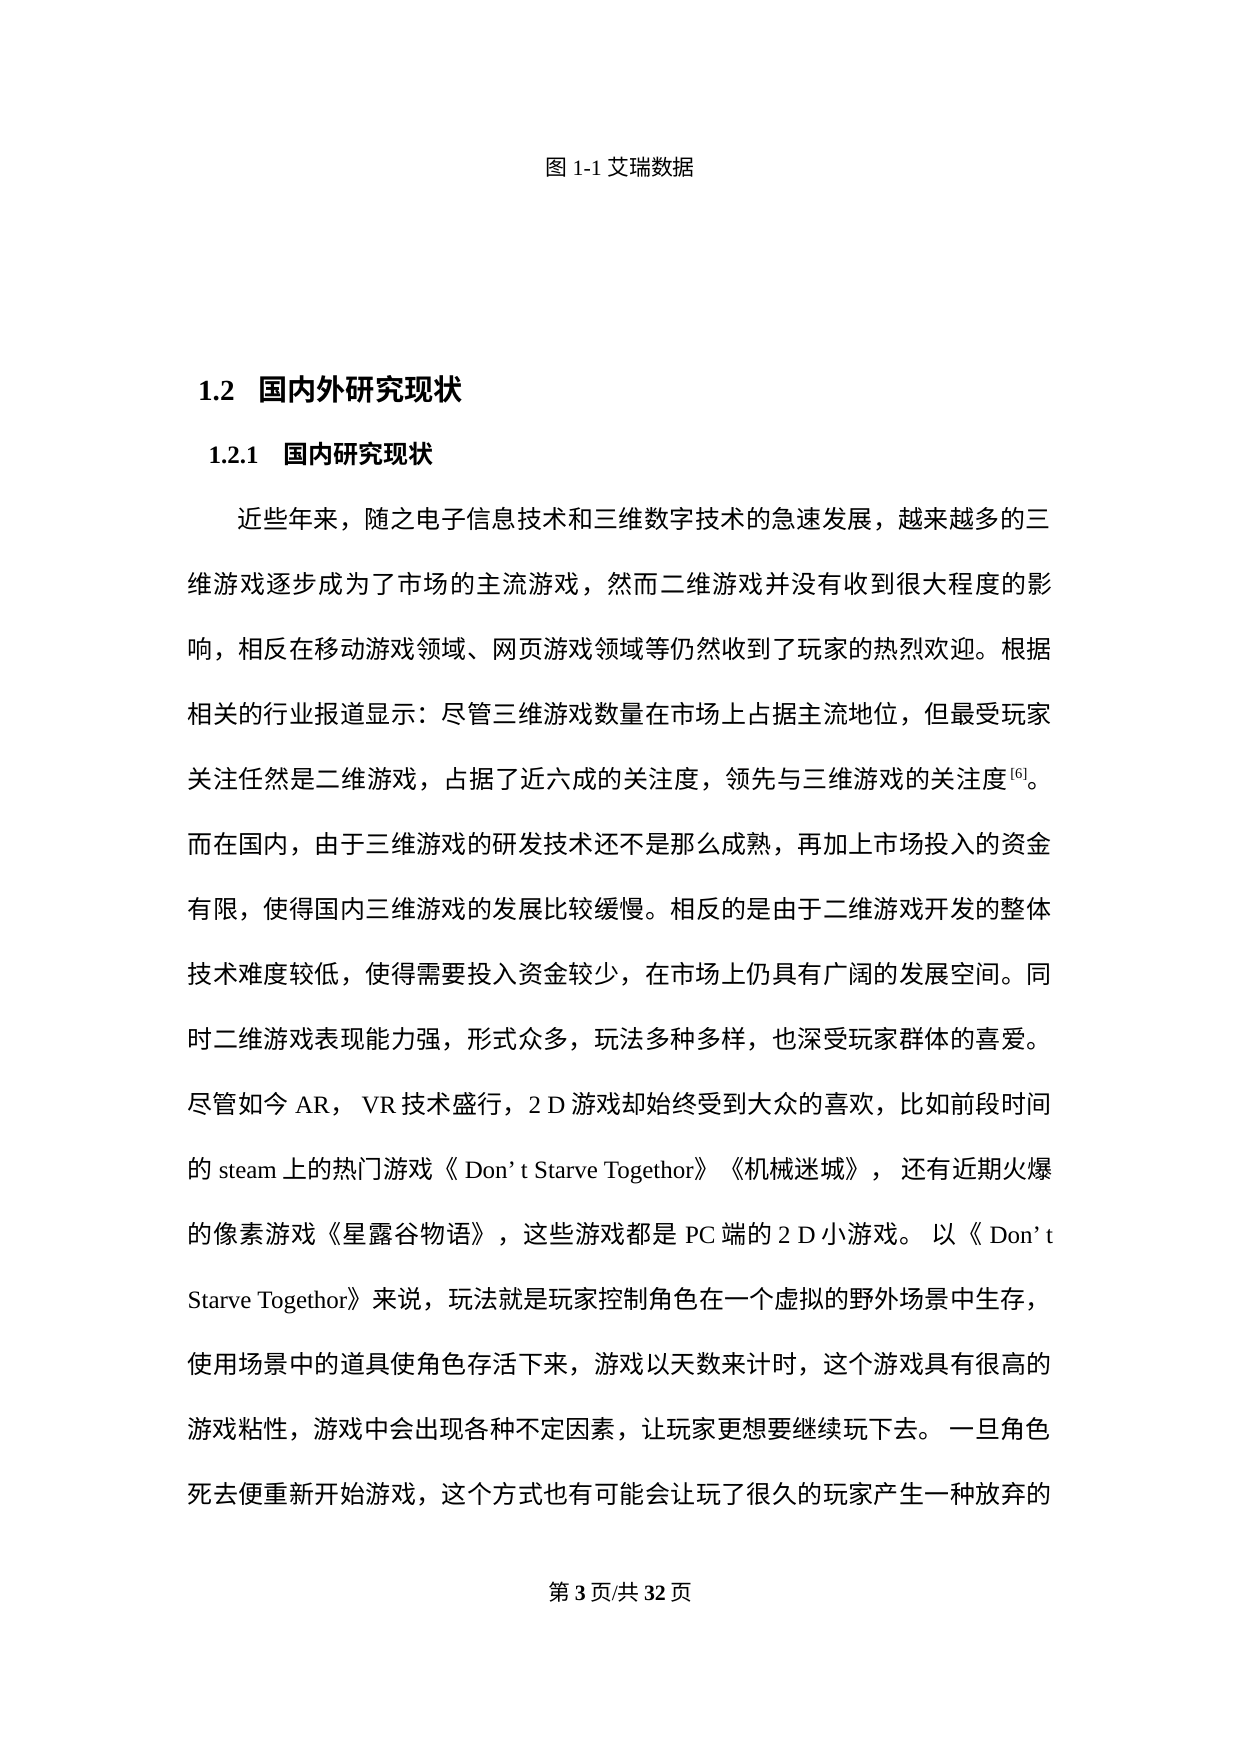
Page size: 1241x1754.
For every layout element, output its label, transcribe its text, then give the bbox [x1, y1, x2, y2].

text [187, 485, 1053, 1525]
subtitle 国内外研究现状 [198, 355, 1053, 420]
text 图 1-1 艾瑞数据 [187, 150, 1053, 182]
subtitle 国内研究现状 [208, 420, 1053, 485]
